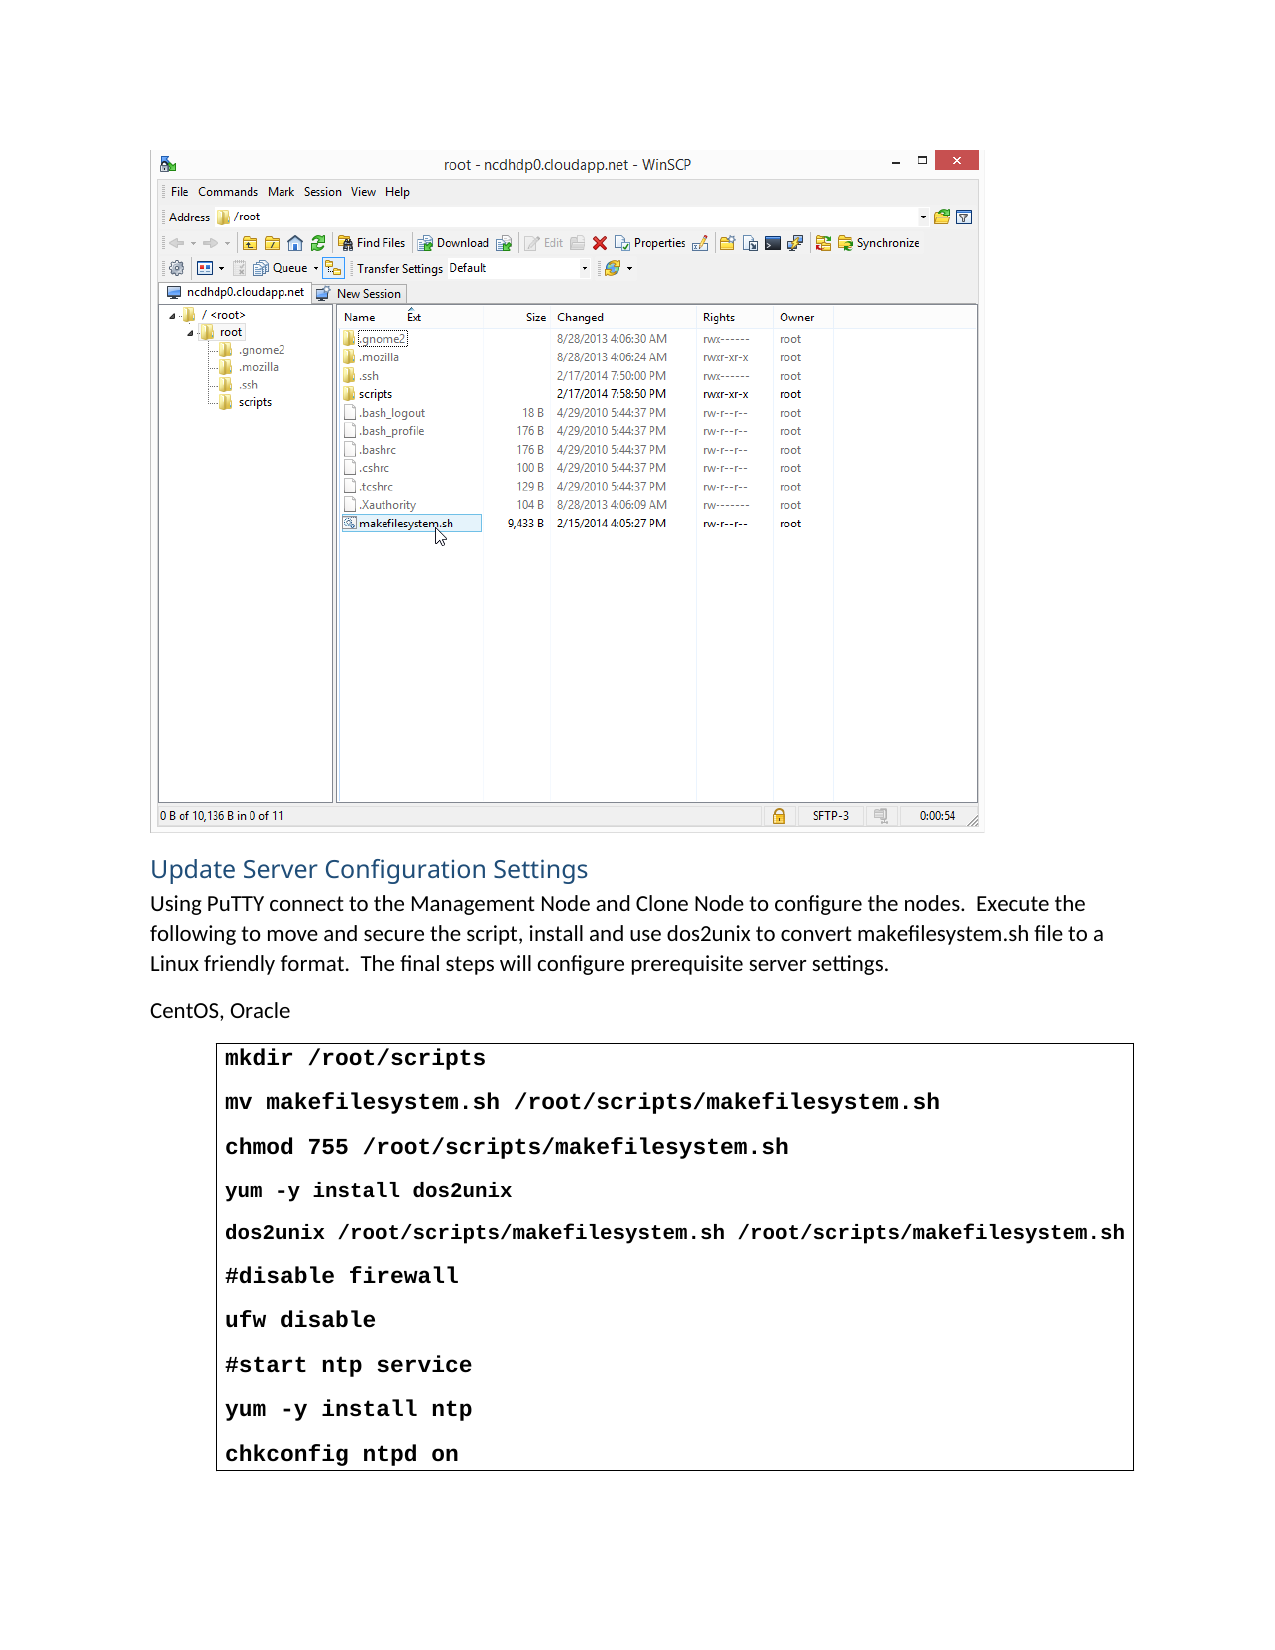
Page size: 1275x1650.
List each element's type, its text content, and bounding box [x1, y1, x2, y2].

text chmod 755 /root/scripts/makefilesystem.sh [217, 1132, 1133, 1161]
text dos2unix /root/scripts/makefilesystem.sh /root/scripts/makefilesystem.sh [217, 1219, 1133, 1246]
subtitle Update Server Configuration Settings [150, 852, 1125, 886]
text #start ntp service [217, 1350, 1133, 1379]
text CentOS, Oracle [150, 996, 1125, 1024]
text Using PuTTY connect to the Management Node and Clone Node to configure the nodes. Execute the following to move and secure the script, install and use dos2unix to convert makefilesystem.sh file to a Linux friendly format. The final steps will configure prerequisite server settings. [150, 889, 1125, 977]
text mv makefilesystem.sh /root/scripts/makefilesystem.sh [217, 1087, 1133, 1116]
text #disable firewall [217, 1261, 1133, 1290]
text chkconfig ntpd on [217, 1439, 1133, 1470]
picture [150, 150, 985, 833]
text mkdir /root/scripts [217, 1044, 1133, 1072]
text ufw disable [217, 1306, 1133, 1334]
text yum -y install dos2unix [217, 1177, 1133, 1203]
text yum -y install ntp [217, 1395, 1133, 1424]
